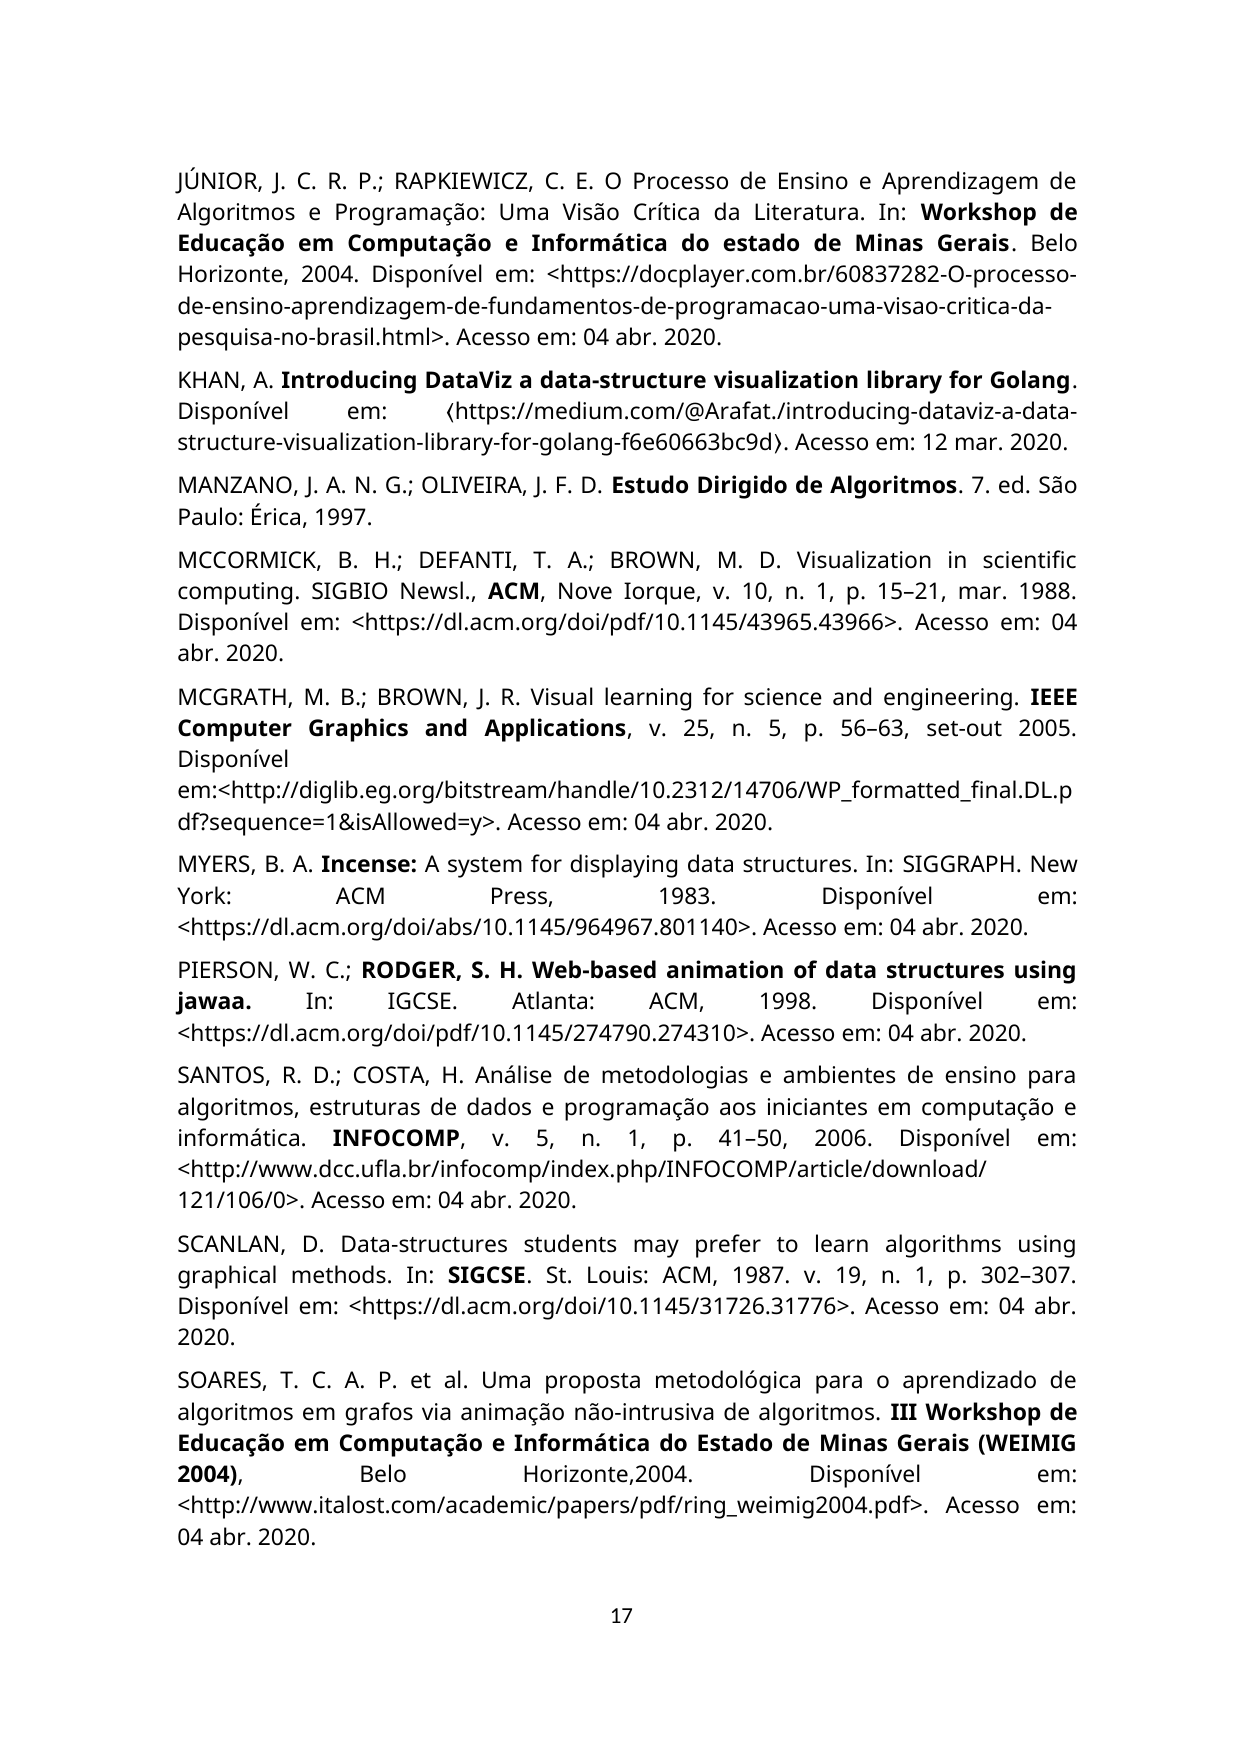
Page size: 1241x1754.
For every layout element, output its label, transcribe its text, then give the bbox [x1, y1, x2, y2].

text KHAN, A. Introducing DataViz a data-structure visualization library for Golang. Disponível em: ⟨https://medium.com/@Arafat./introducing-dataviz-a-data-structure-visualization-library-for-golang-f6e60663bc9d⟩. Acesso em: 12 mar. 2020. [177, 364, 1078, 458]
text SOARES, T. C. A. P. et al. Uma proposta metodológica para o aprendizado de algoritmos em grafos via animação não-intrusiva de algoritmos. III Workshop de Educação em Computação e Informática do Estado de Minas Gerais (WEIMIG 2004), Belo Horizonte,2004. Disponível em: <http://www.italost.com/academic/papers/pdf/ring_weimig2004.pdf>. Acesso em: 04 abr. 2020. [177, 1364, 1078, 1552]
text SCANLAN, D. Data-structures students may prefer to learn algorithms using graphical methods. In: SIGCSE. St. Louis: ACM, 1987. v. 19, n. 1, p. 302–307. Disponível em: <https://dl.acm.org/doi/10.1145/31726.31776>. Acesso em: 04 abr. 2020. [177, 1227, 1078, 1352]
text MYERS, B. A. Incense: A system for displaying data structures. In: SIGGRAPH. New York: ACM Press, 1983. Disponível em: <https://dl.acm.org/doi/abs/10.1145/964967.801140>. Acesso em: 04 abr. 2020. [177, 848, 1078, 942]
text JÚNIOR, J. C. R. P.; RAPKIEWICZ, C. E. O Processo de Ensino e Aprendizagem de Algoritmos e Programação: Uma Visão Crítica da Literatura. In: Workshop de Educação em Computação e Informática do estado de Minas Gerais. Belo Horizonte, 2004. Disponível em: <https://docplayer.com.br/60837282-O-processo-de-ensino-aprendizagem-de-fundamentos-de-programacao-uma-visao-critica-da-pesquisa-no-brasil.html>. Acesso em: 04 abr. 2020. [177, 164, 1078, 352]
text MANZANO, J. A. N. G.; OLIVEIRA, J. F. D. Estudo Dirigido de Algoritmos. 7. ed. São Paulo: Érica, 1997. [177, 469, 1078, 532]
text SANTOS, R. D.; COSTA, H. Análise de metodologias e ambientes de ensino para algoritmos, estruturas de dados e programação aos iniciantes em computação e informática. INFOCOMP, v. 5, n. 1, p. 41–50, 2006. Disponível em: <http://www.dcc.ufla.br/infocomp/index.php/INFOCOMP/article/download/121/106/0>. Acesso em: 04 abr. 2020. [177, 1059, 1078, 1216]
text PIERSON, W. C.; RODGER, S. H. Web-based animation of data structures using jawaa. In: IGCSE. Atlanta: ACM, 1998. Disponível em: <https://dl.acm.org/doi/pdf/10.1145/274790.274310>. Acesso em: 04 abr. 2020. [177, 954, 1078, 1048]
text MCCORMICK, B. H.; DEFANTI, T. A.; BROWN, M. D. Visualization in scientific computing. SIGBIO Newsl., ACM, Nove Iorque, v. 10, n. 1, p. 15–21, mar. 1988. Disponível em: <https://dl.acm.org/doi/pdf/10.1145/43965.43966>. Acesso em: 04 abr. 2020. [177, 544, 1078, 669]
text MCGRATH, M. B.; BROWN, J. R. Visual learning for science and engineering. IEEE Computer Graphics and Applications, v. 25, n. 5, p. 56–63, set-out 2005. Disponível em:<http://diglib.eg.org/bitstream/handle/10.2312/14706/WP_formatted_final.DL.pdf?sequence=1&isAllowed=y>. Acesso em: 04 abr. 2020. [177, 680, 1078, 837]
